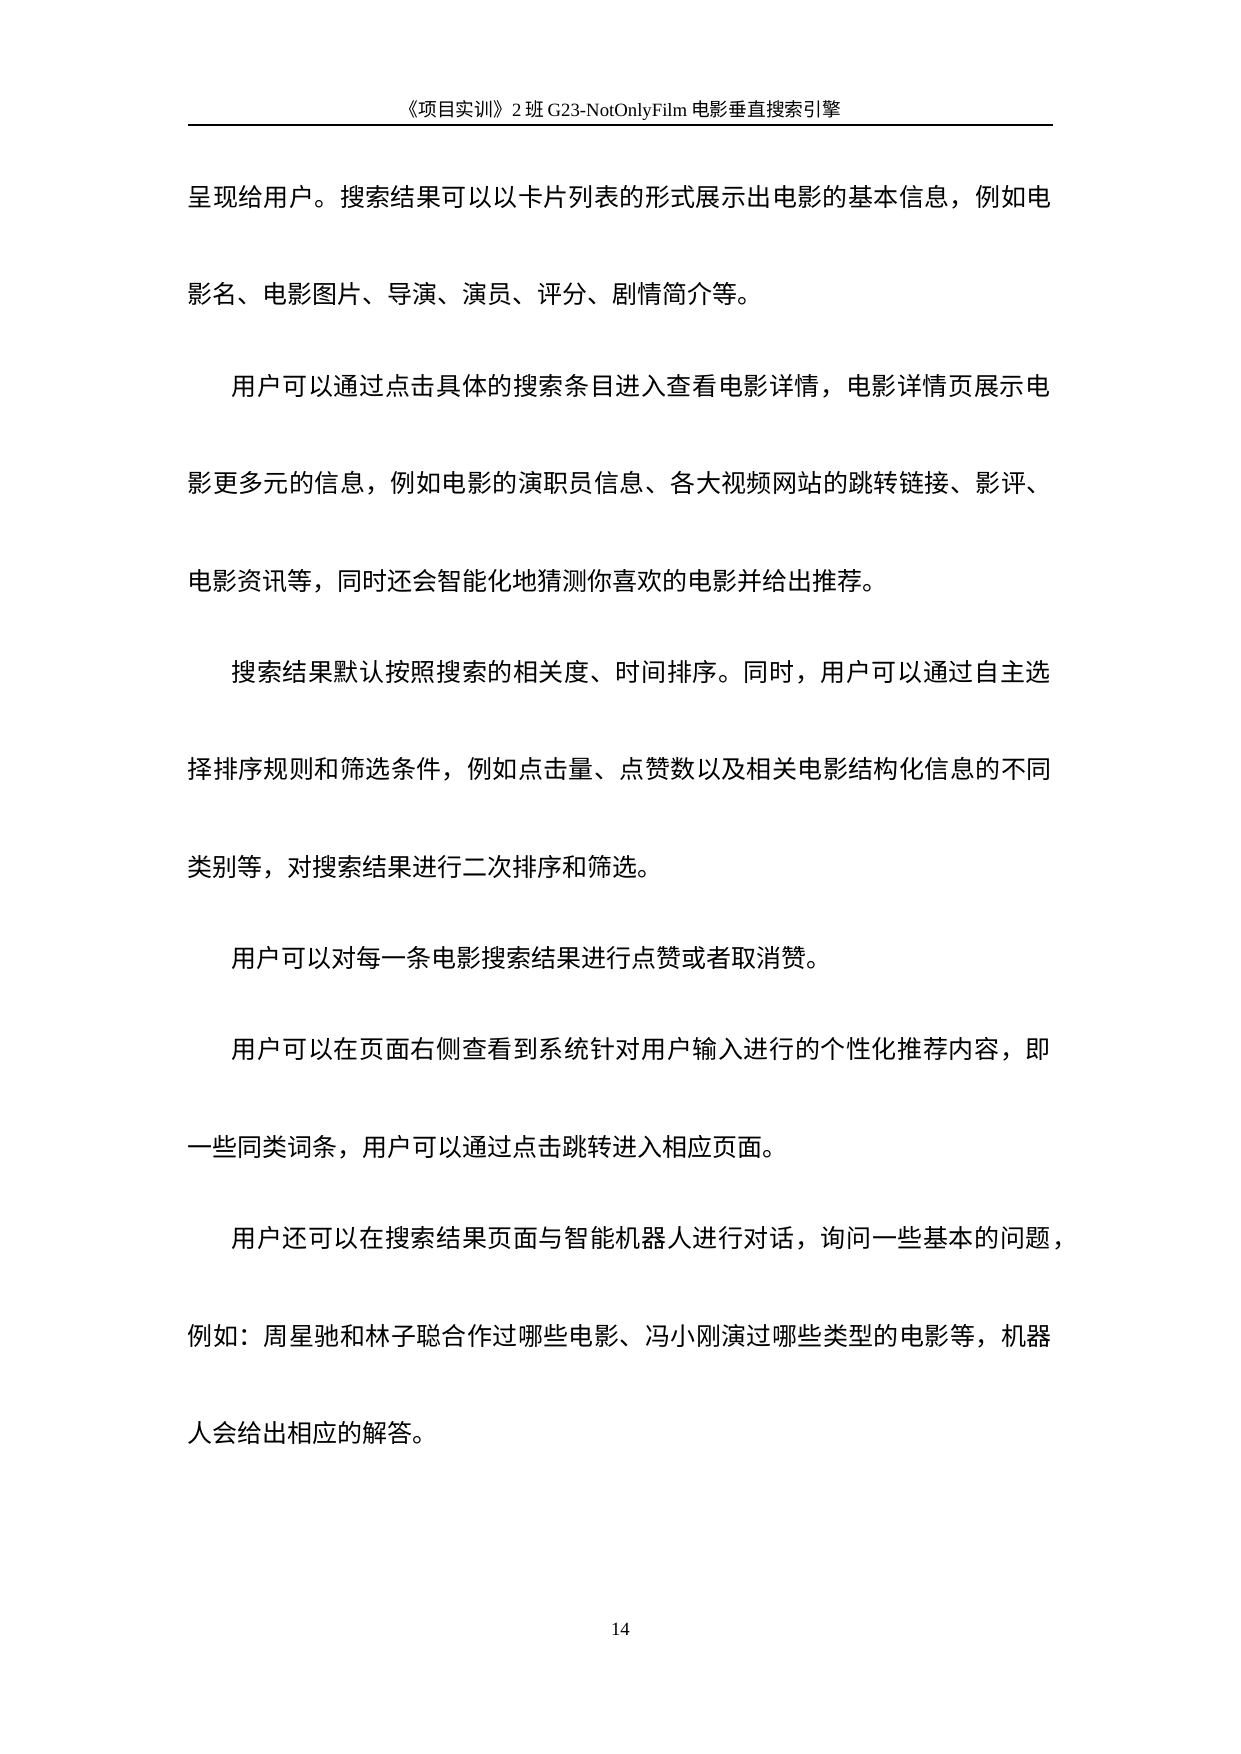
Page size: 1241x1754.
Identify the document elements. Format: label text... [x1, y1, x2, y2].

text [187, 163, 1053, 326]
text 用户可以对每一条电影搜索结果进行点赞或者取消赞。 [187, 924, 1053, 989]
text 用户可以通过点击具体的搜索条目进入查看电影详情，电影详情页展示电影更多元的信息，例如电影的演职员信息、各大视频网站的跳转链接、影评、电影资讯等，同时还会智能化地猜测你喜欢的电影并给出推荐。 [187, 352, 1053, 612]
text 用户可以在页面右侧查看到系统针对用户输入进行的个性化推荐内容，即一些同类词条，用户可以通过点击跳转进入相应页面。 [187, 1016, 1053, 1178]
text 搜索结果默认按照搜索的相关度、时间排序。同时，用户可以通过自主选择排序规则和筛选条件，例如点击量、点赞数以及相关电影结构化信息的不同类别等，对搜索结果进行二次排序和筛选。 [187, 638, 1053, 898]
text 用户还可以在搜索结果页面与智能机器人进行对话，询问一些基本的问题，例如：周星驰和林子聪合作过哪些电影、冯小刚演过哪些类型的电影等，机器人会给出相应的解答。 [187, 1204, 1053, 1464]
